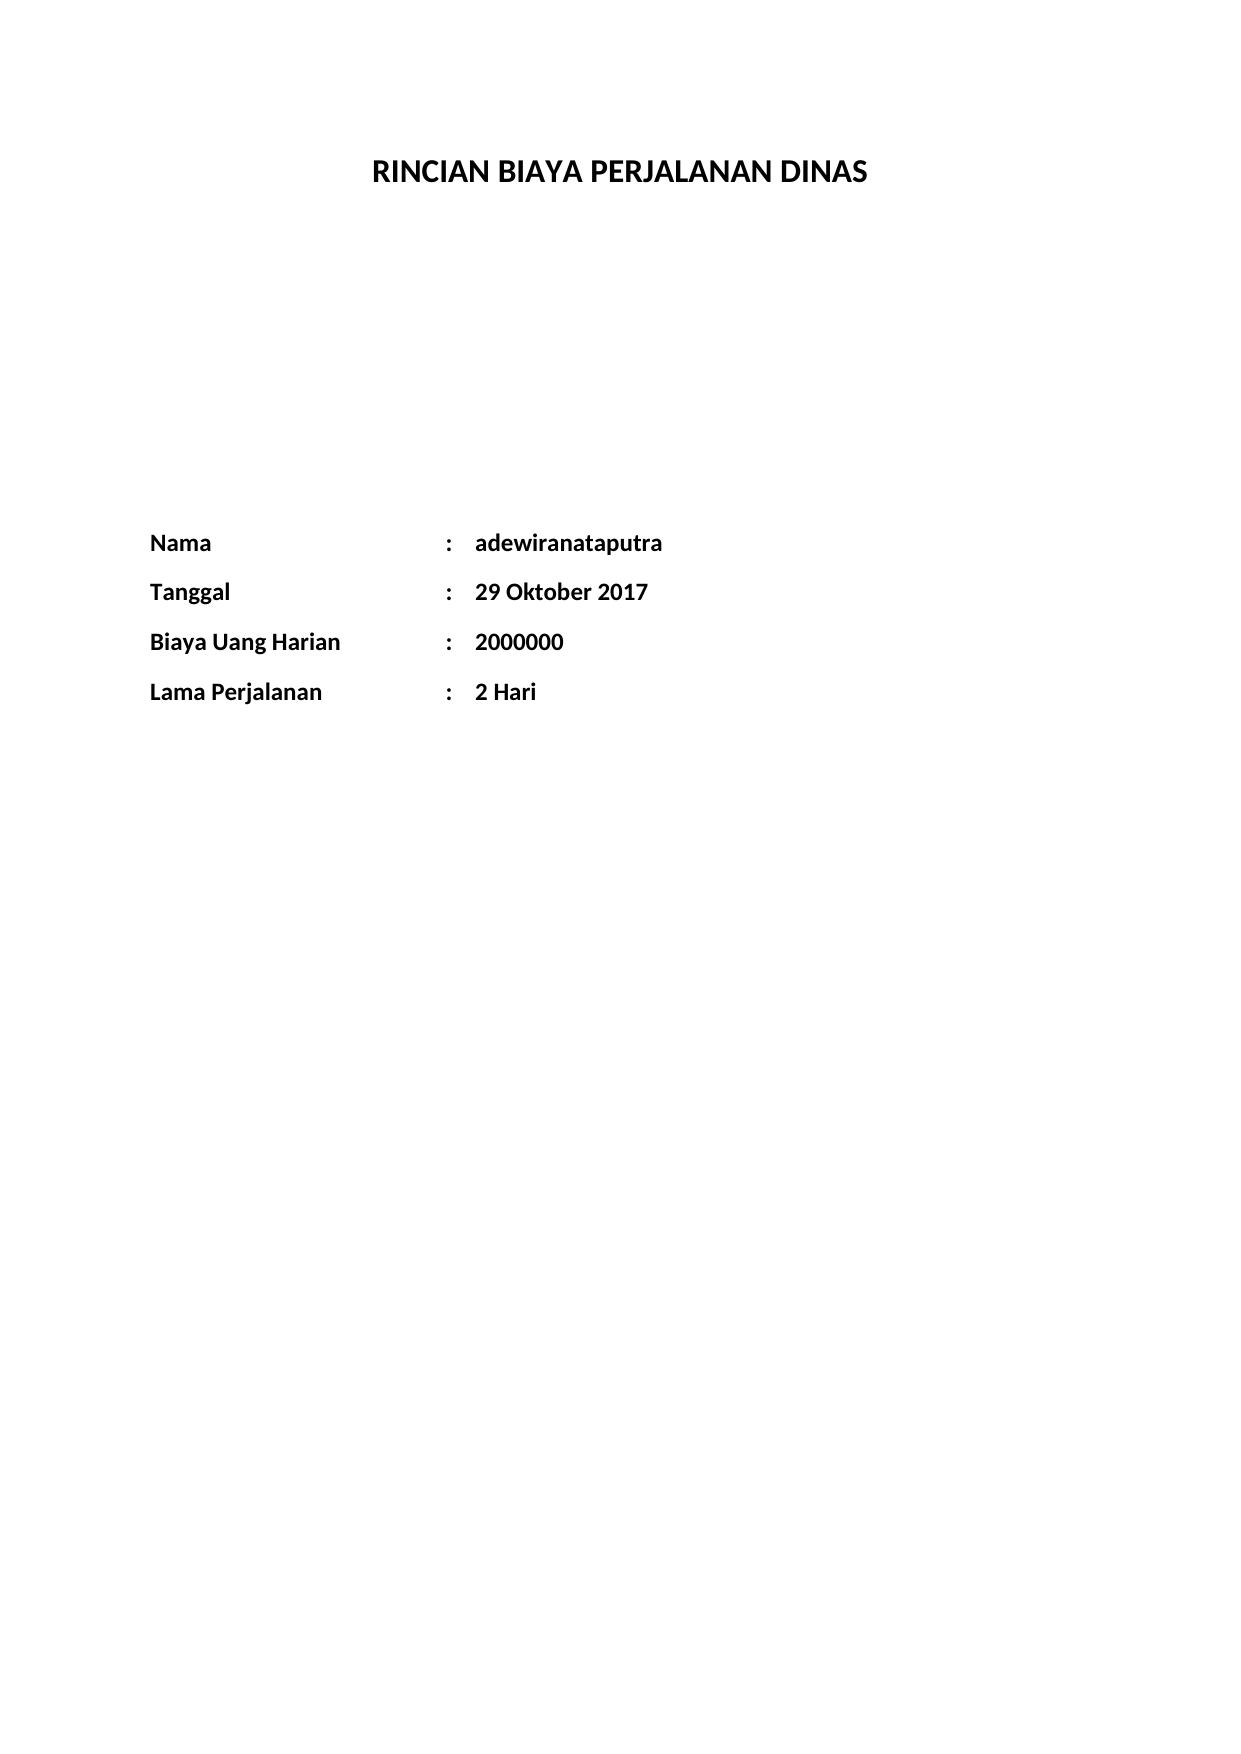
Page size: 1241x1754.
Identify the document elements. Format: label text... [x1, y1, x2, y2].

text Biaya Uang Harian : 2000000 [150, 626, 1090, 657]
text Tanggal : 29 Oktober 2017 [150, 576, 1090, 607]
text Nama : adewiranataputra [150, 527, 1090, 557]
text Lama Perjalanan : 2 Hari [150, 676, 1090, 706]
text RINCIAN BIAYA PERJALANAN DINAS [150, 150, 1090, 191]
